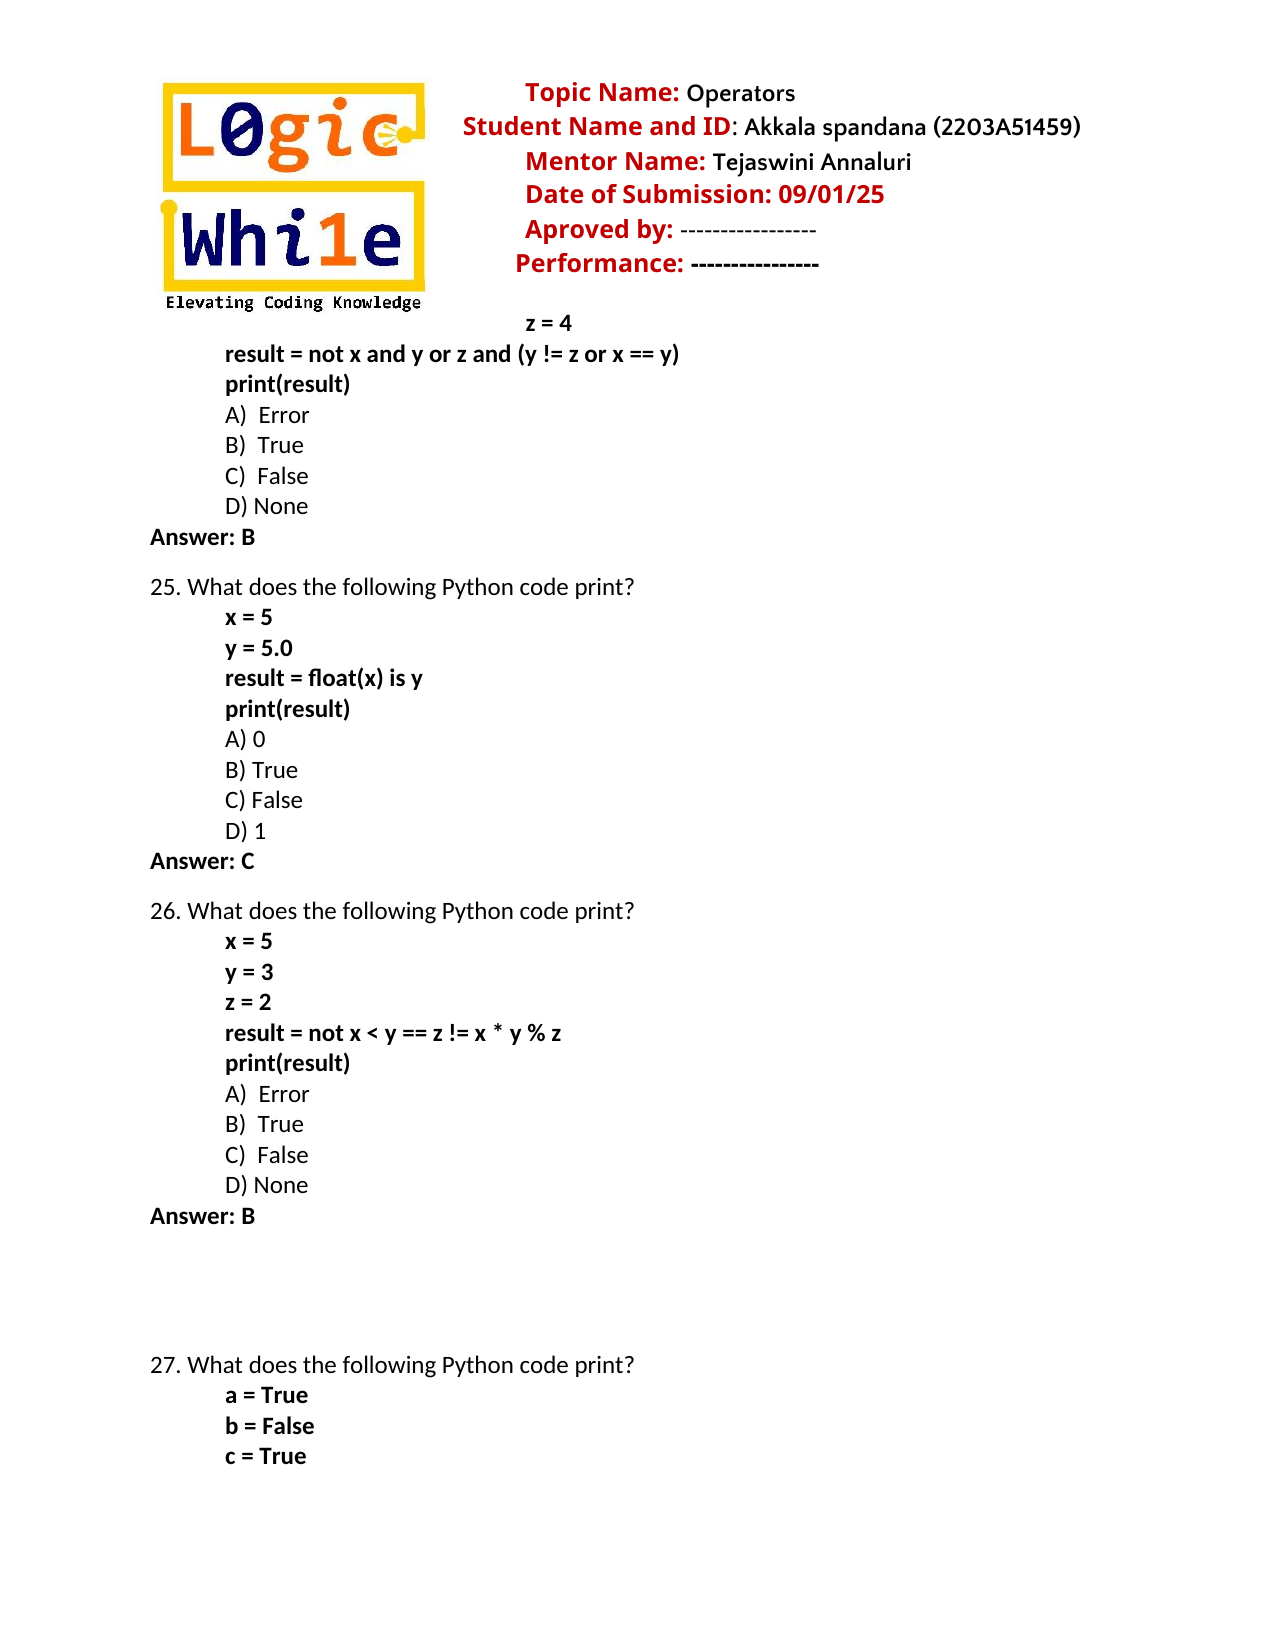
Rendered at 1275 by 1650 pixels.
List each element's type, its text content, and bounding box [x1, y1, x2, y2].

text a = True [225, 1379, 1125, 1410]
text print(result) [225, 368, 1125, 399]
text D) None [150, 491, 1125, 521]
text Answer: C [150, 845, 1125, 876]
text B) True [150, 429, 1125, 460]
picture [156, 76, 432, 314]
text Answer: B [150, 521, 1125, 552]
text B) True [150, 1108, 1125, 1139]
text 25. What does the following Python code print? [150, 571, 1125, 601]
text z = 2 [225, 986, 1125, 1017]
text D) None [150, 1169, 1125, 1200]
text A) 0 [225, 723, 1125, 754]
text y = 5.0 [225, 632, 1125, 662]
text 26. What does the following Python code print? [150, 895, 1125, 925]
text print(result) [225, 693, 1125, 723]
text D) 1 [150, 815, 1125, 845]
text z = 4 [225, 307, 1125, 338]
text x = 5 [225, 925, 1125, 956]
text A) Error [225, 1078, 1125, 1108]
text print(result) [225, 1047, 1125, 1078]
text B) True [150, 754, 1125, 784]
text C) False [150, 1139, 1125, 1169]
text C) False [150, 784, 1125, 815]
text C) False [150, 460, 1125, 491]
text c = True [225, 1440, 1125, 1471]
text x = 5 [225, 601, 1125, 632]
text y = 3 [225, 956, 1125, 986]
text result = float(x) is y [225, 662, 1125, 693]
text result = not x and y or z and (y != z or x == y) [225, 338, 1125, 368]
text 27. What does the following Python code print? [150, 1349, 1125, 1379]
text A) Error [225, 399, 1125, 429]
text result = not x < y == z != x * y % z [225, 1017, 1125, 1047]
text Answer: B [150, 1200, 1125, 1231]
text b = False [225, 1410, 1125, 1440]
